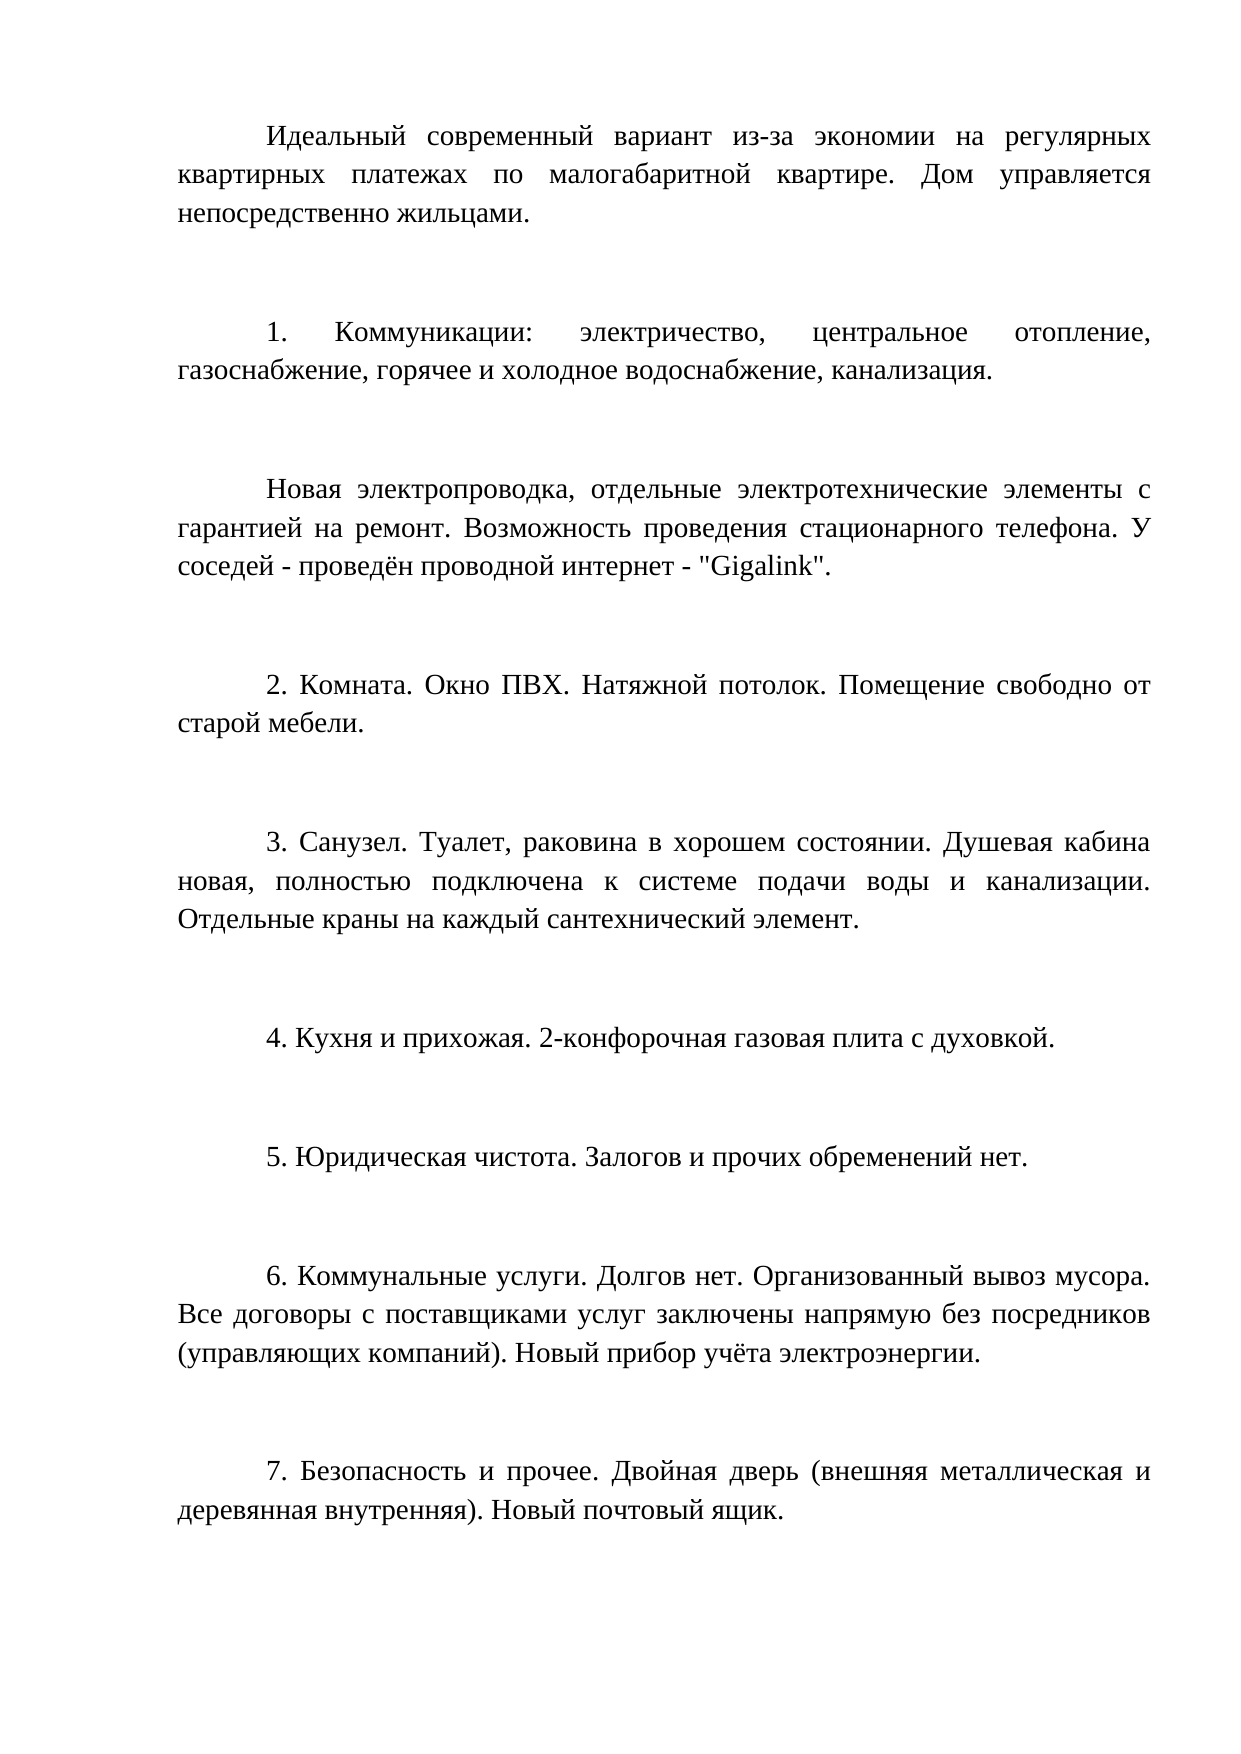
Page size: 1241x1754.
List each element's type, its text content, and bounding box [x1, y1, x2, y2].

text Новая электропроводка, отдельные электротехнические элементы с гарантией на ремонт. Возможность проведения стационарного телефона. У соседей - проведён проводной интернет - "Gigalink". [177, 471, 1152, 582]
text 6. Коммунальные услуги. Долгов нет. Организованный вывоз мусора. Все договоры с поставщиками услуг заключены напрямую без посредников (управляющих компаний). Новый прибор учёта электроэнергии. [177, 1258, 1152, 1368]
text Идеальный современный вариант из-за экономии на регулярных квартирных платежах по малогабаритной квартире. Дом управляется непосредственно жильцами. [177, 118, 1152, 229]
text 2. Комната. Окно ПВХ. Натяжной потолок. Помещение свободно от старой мебели. [177, 667, 1152, 739]
text 7. Безопасность и прочее. Двойная дверь (внешняя металлическая и деревянная внутренняя). Новый почтовый ящик. [177, 1453, 1152, 1526]
text 3. Санузел. Туалет, раковина в хорошем состоянии. Душевая кабина новая, полностью подключена к системе подачи воды и канализации. Отдельные краны на каждый сантехнический элемент. [177, 824, 1152, 935]
text 5. Юридическая чистота. Залогов и прочих обременений нет. [177, 1139, 1152, 1172]
text 4. Кухня и прихожая. 2-конфорочная газовая плита с духовкой. [177, 1020, 1152, 1054]
text 1. Коммуникации: электричество, центральное отопление, газоснабжение, горячее и холодное водоснабжение, канализация. [177, 314, 1152, 386]
